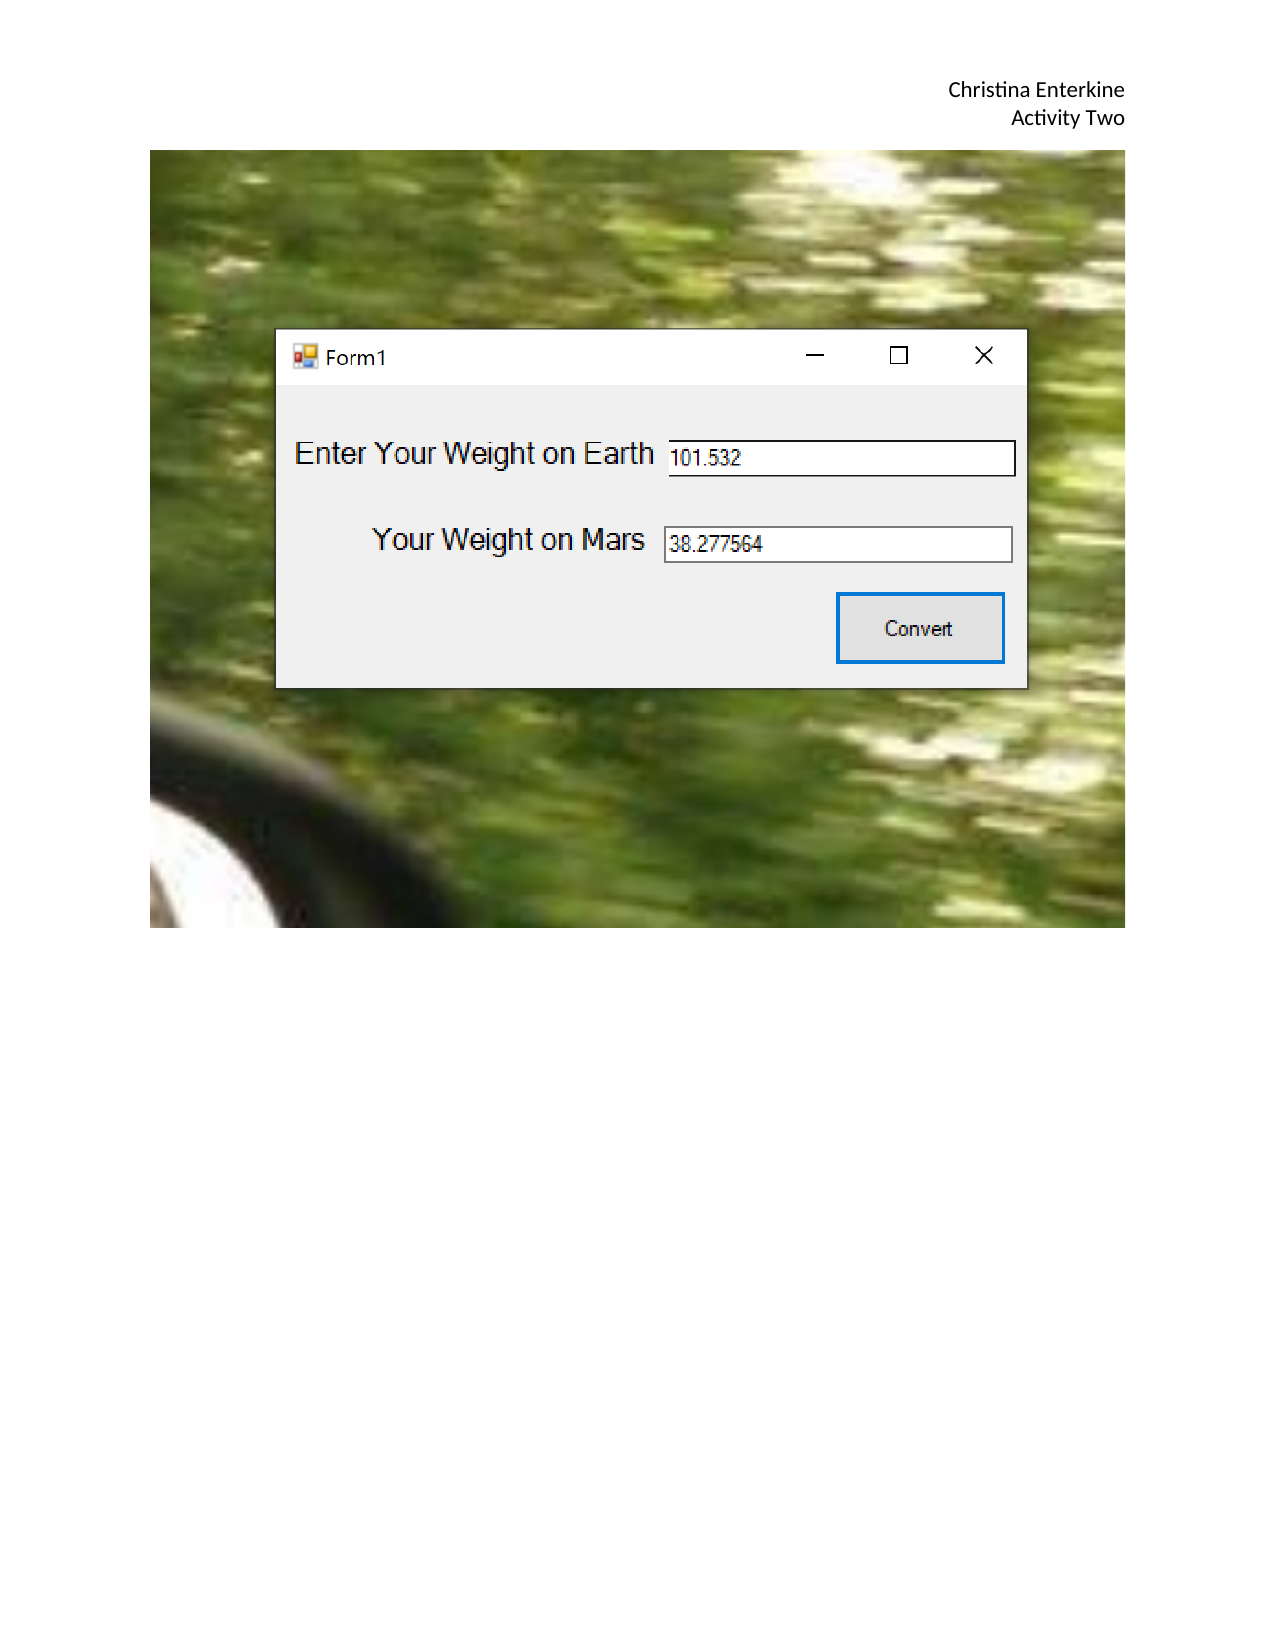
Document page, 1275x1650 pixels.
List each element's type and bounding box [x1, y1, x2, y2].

picture [150, 150, 1125, 928]
